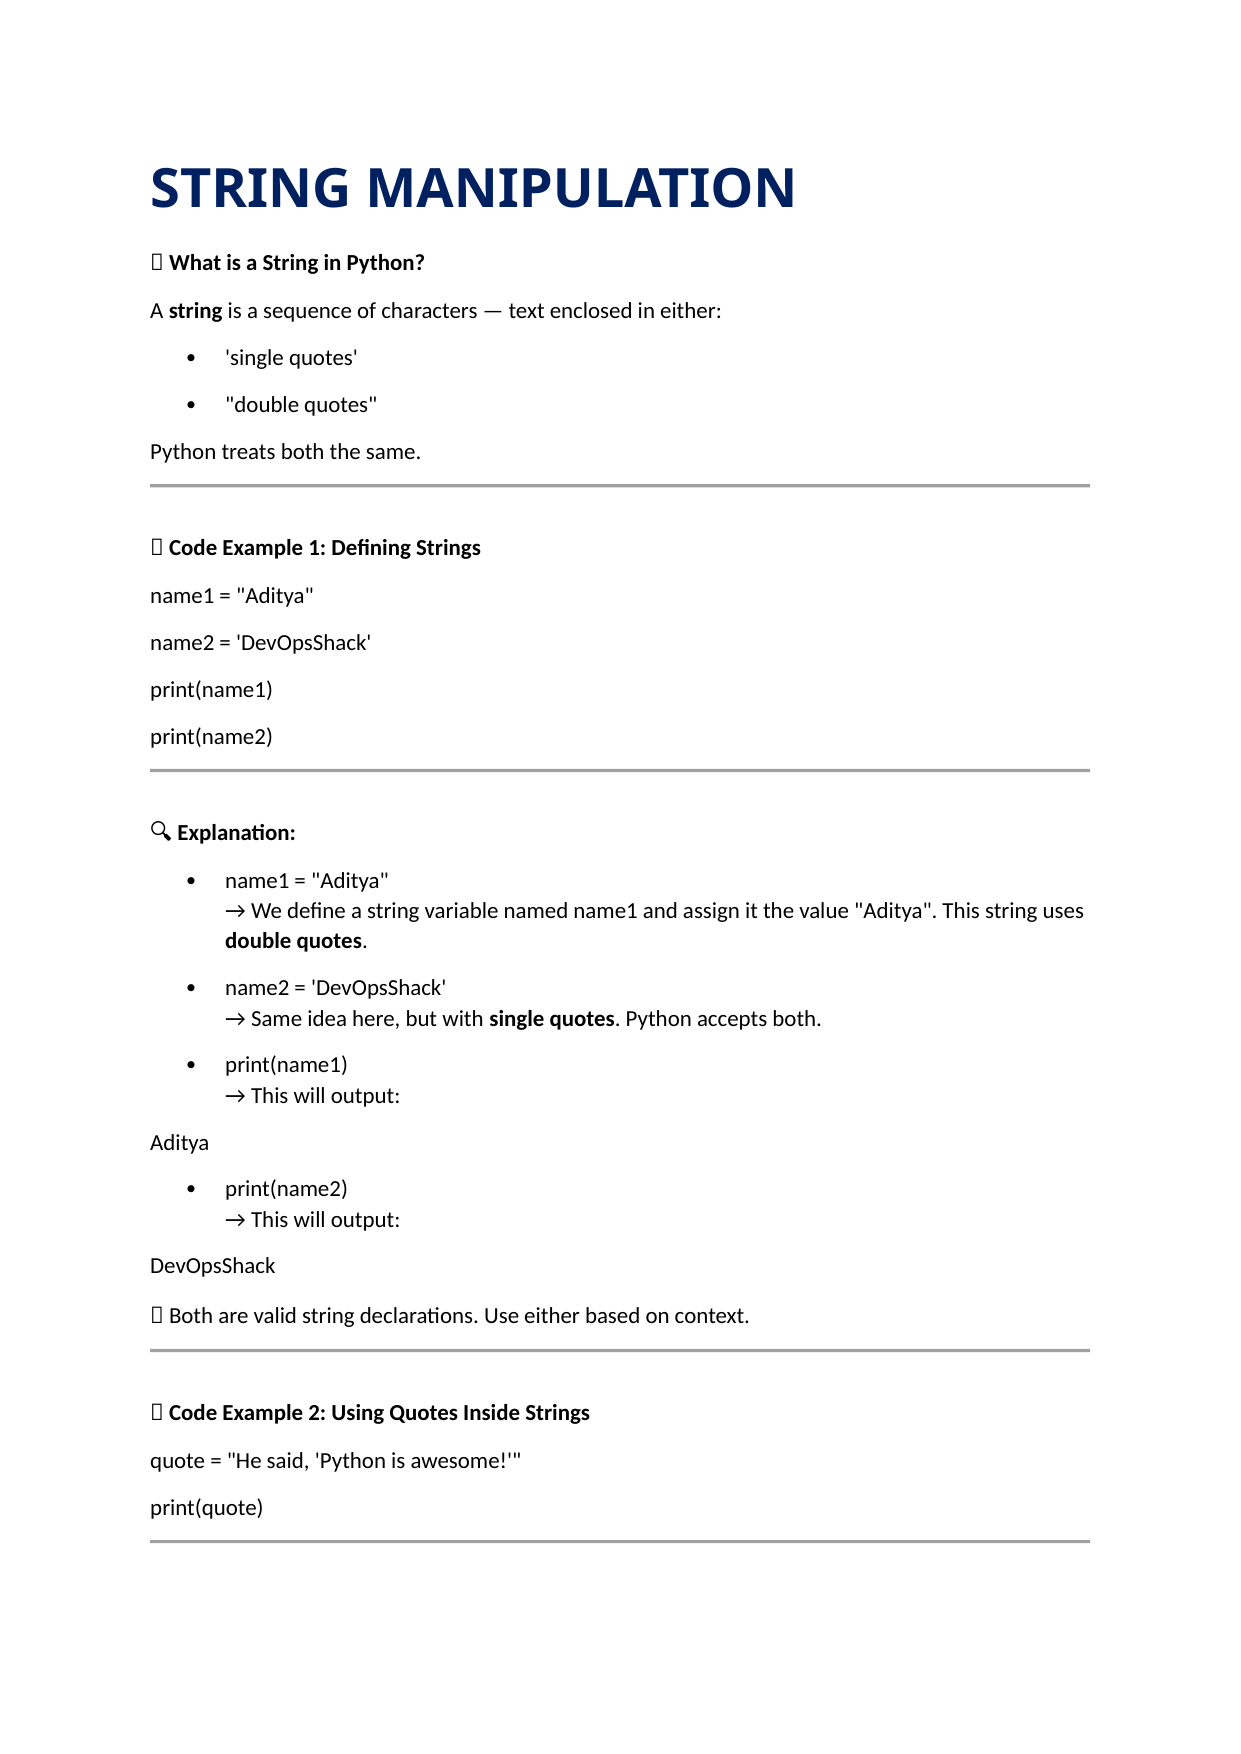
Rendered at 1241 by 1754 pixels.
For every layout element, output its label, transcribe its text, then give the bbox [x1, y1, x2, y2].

text A string is a sequence of characters — text enclosed in either: [150, 297, 1090, 325]
text print(name1) [150, 675, 1090, 703]
list name1 = "Aditya" → We define a string variable named name1 and assign it the value "Aditya". This string uses double quotes. [187, 866, 1090, 955]
text 🔍 Explanation: [150, 816, 1090, 847]
text name2 = 'DevOpsShack' [150, 628, 1090, 656]
text Python treats both the same. [150, 437, 1090, 465]
list "double quotes" [187, 390, 1090, 418]
text quote = "He said, 'Python is awesome!'" [150, 1446, 1090, 1474]
text ✅ Code Example 2: Using Quotes Inside Strings [150, 1396, 1090, 1427]
list 'single quotes' [187, 343, 1090, 372]
list name2 = 'DevOpsShack' → Same idea here, but with single quotes. Python accepts both. [187, 973, 1090, 1032]
text Aditya [150, 1128, 1090, 1156]
text STRING MANIPULATION [150, 150, 1090, 224]
text 🔸 What is a String in Python? [150, 246, 1090, 277]
text DevOpsShack [150, 1252, 1090, 1280]
text name1 = "Aditya" [150, 581, 1090, 609]
text print(name2) [150, 722, 1090, 750]
text ✅ Code Example 1: Defining Strings [150, 531, 1090, 562]
text 📌 Both are valid string declarations. Use either based on context. [150, 1298, 1090, 1330]
text print(quote) [150, 1493, 1090, 1521]
list print(name2) → This will output: [187, 1174, 1090, 1233]
list print(name1) → This will output: [187, 1051, 1090, 1109]
